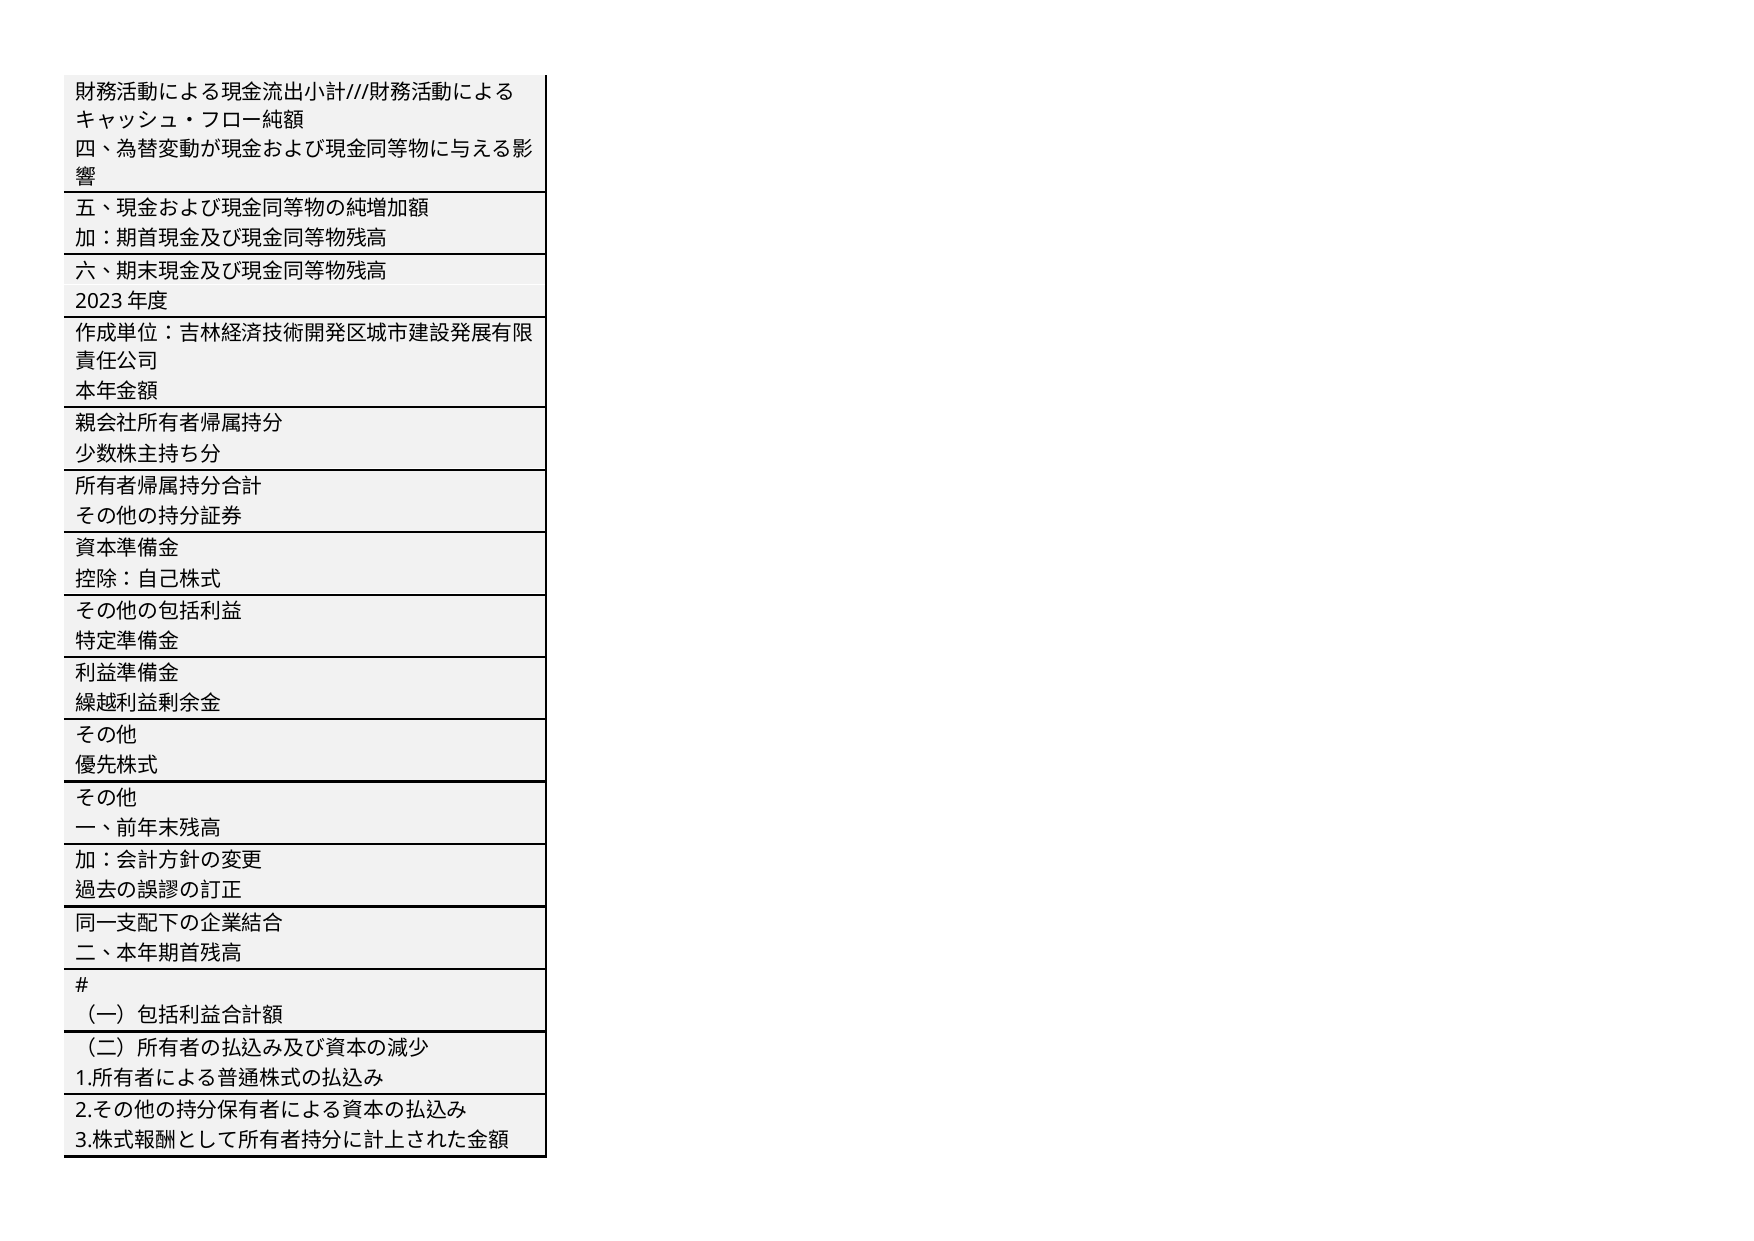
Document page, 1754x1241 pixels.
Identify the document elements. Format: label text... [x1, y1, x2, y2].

table_cell 控除：自己株式 [64, 562, 545, 593]
table_cell 2.その他の持分保有者による資本の払込み [64, 1095, 545, 1124]
table_cell 特定準備金 [64, 625, 545, 656]
table_cell 本年金額 [64, 375, 545, 406]
table_cell 財務活動による現金流出小計///財務活動によるキャッシュ・フロー純額 [64, 75, 545, 134]
table_cell 1.所有者による普通株式の払込み [64, 1062, 545, 1093]
table_cell 少数株主持ち分 [64, 437, 545, 468]
table_cell 優先株式 [64, 749, 545, 780]
table_cell 同一支配下の企業結合 [64, 908, 545, 937]
table_cell 加：期首現金及び現金同等物残高 [64, 222, 545, 253]
table_cell 六、期末現金及び現金同等物残高 [64, 255, 545, 284]
table_cell 一、前年末残高 [64, 812, 545, 843]
table_cell 四、為替変動が現金および現金同等物に与える影響 [64, 134, 545, 191]
table_cell その他の包括利益 [64, 596, 545, 625]
table_cell 資本準備金 [64, 533, 545, 562]
table_cell 繰越利益剰余金 [64, 687, 545, 718]
table_cell 過去の誤謬の訂正 [64, 874, 545, 905]
table_cell # [64, 970, 545, 999]
table_cell 3.株式報酬として所有者持分に計上された金額 [64, 1124, 545, 1155]
table_cell 加：会計方針の変更 [64, 845, 545, 874]
table_cell （二）所有者の払込み及び資本の減少 [64, 1033, 545, 1062]
table_cell その他 [64, 783, 545, 812]
table_cell （一）包括利益合計額 [64, 999, 545, 1030]
table_cell 2023年度 [64, 285, 545, 316]
table_cell その他 [64, 720, 545, 749]
table_cell 作成単位：吉林経済技術開発区城市建設発展有限責任公司 [64, 318, 545, 375]
table_cell 五、現金および現金同等物の純増加額 [64, 193, 545, 222]
table_cell 二、本年期首残高 [64, 937, 545, 968]
table_cell 利益準備金 [64, 658, 545, 687]
table_cell 親会社所有者帰属持分 [64, 408, 545, 437]
table_cell その他の持分証券 [64, 500, 545, 531]
table_cell 所有者帰属持分合計 [64, 471, 545, 500]
